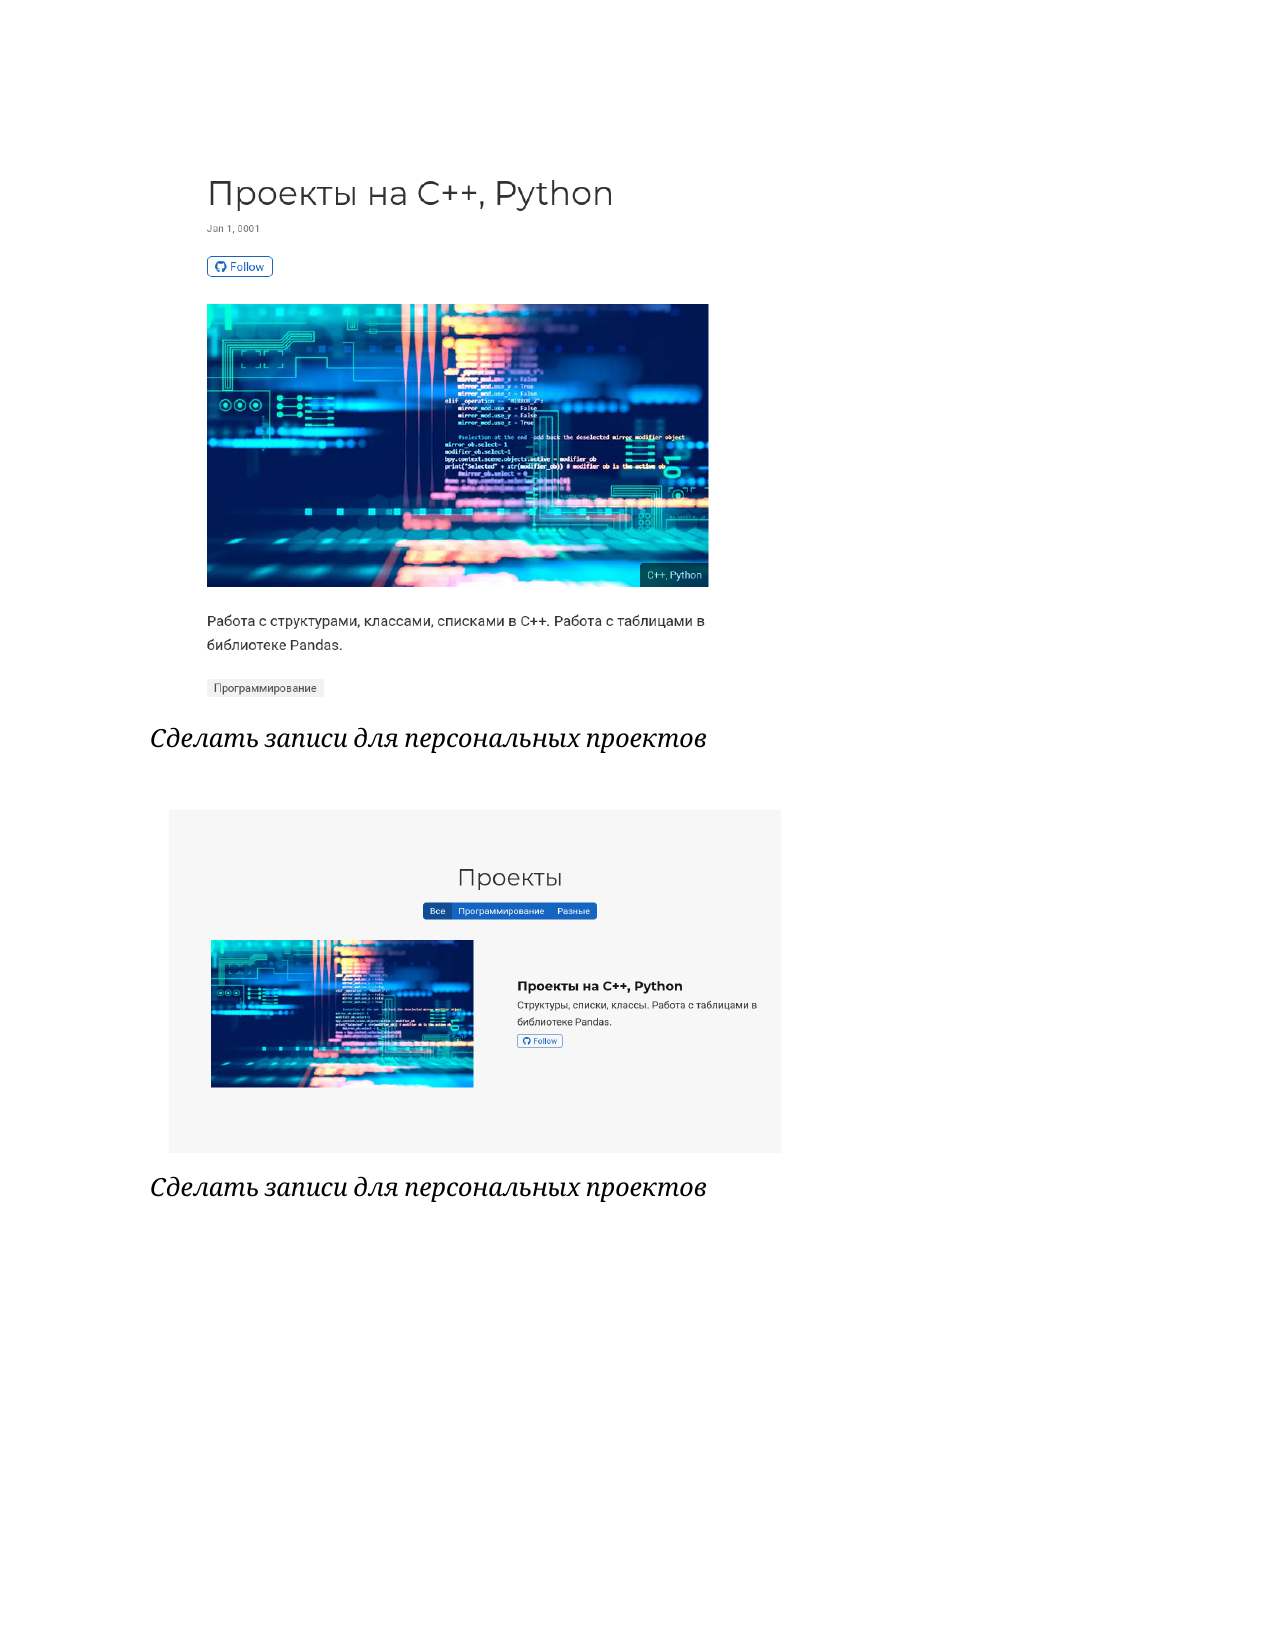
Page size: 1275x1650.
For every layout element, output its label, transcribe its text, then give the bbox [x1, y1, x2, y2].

text Сделать записи для персональных проектов [150, 1173, 1125, 1202]
text Сделать записи для персональных проектов [150, 725, 1125, 754]
picture [168, 766, 782, 1153]
picture [168, 150, 782, 705]
